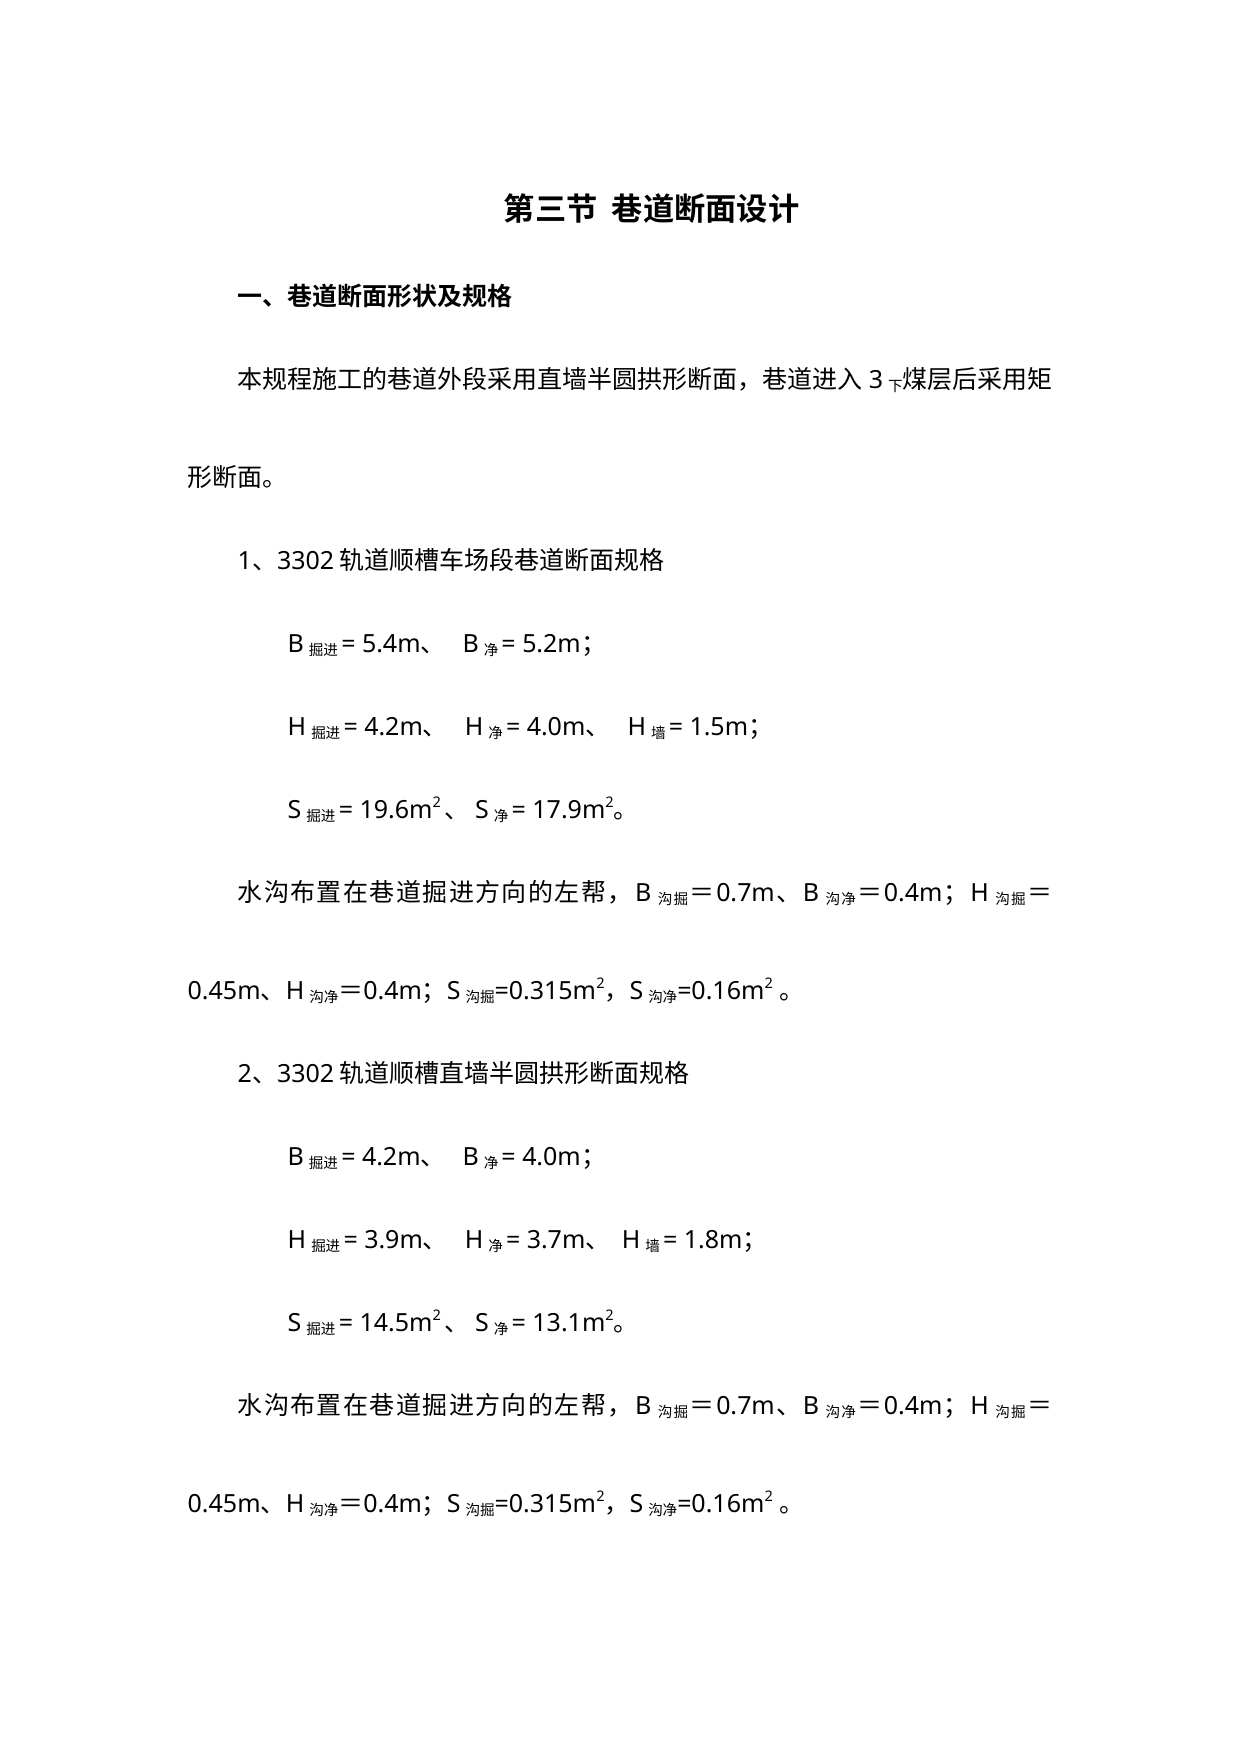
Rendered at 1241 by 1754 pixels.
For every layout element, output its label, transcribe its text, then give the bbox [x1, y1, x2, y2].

text 水沟布置在巷道掘进方向的左帮，B沟掘＝、B沟净＝；H沟掘＝、H沟净＝；S沟掘=，S沟净= 。 [187, 1371, 1053, 1534]
text B掘进 = 、 B净 = ； [187, 1122, 1053, 1187]
text 水沟布置在巷道掘进方向的左帮，B沟掘＝、B沟净＝；H沟掘＝、H沟净＝；S沟掘=，S沟净= 。 [187, 858, 1053, 1021]
text S掘进 = 、 S净 = 。 [187, 775, 1053, 840]
text 2、3302轨道顺槽直墙半圆拱形断面规格 [187, 1039, 1053, 1104]
text 本规程施工的巷道外段采用直墙半圆拱形断面，巷道进入3下煤层后采用矩形断面。 [187, 345, 1053, 508]
text H掘进 = 、 H净 = 、 H墙 = ； [187, 1205, 1053, 1270]
text B掘进 = 、 B净 = ； [187, 609, 1053, 674]
text 1、3302轨道顺槽车场段巷道断面规格 [187, 526, 1053, 591]
text S掘进 = 、 S净 = 。 [187, 1288, 1053, 1353]
text H掘进 = 、 H净 = 、 H墙 = ； [187, 692, 1053, 757]
text 一、巷道断面形状及规格 [187, 262, 1053, 327]
subtitle 第三节 巷道断面设计 [187, 174, 1053, 239]
